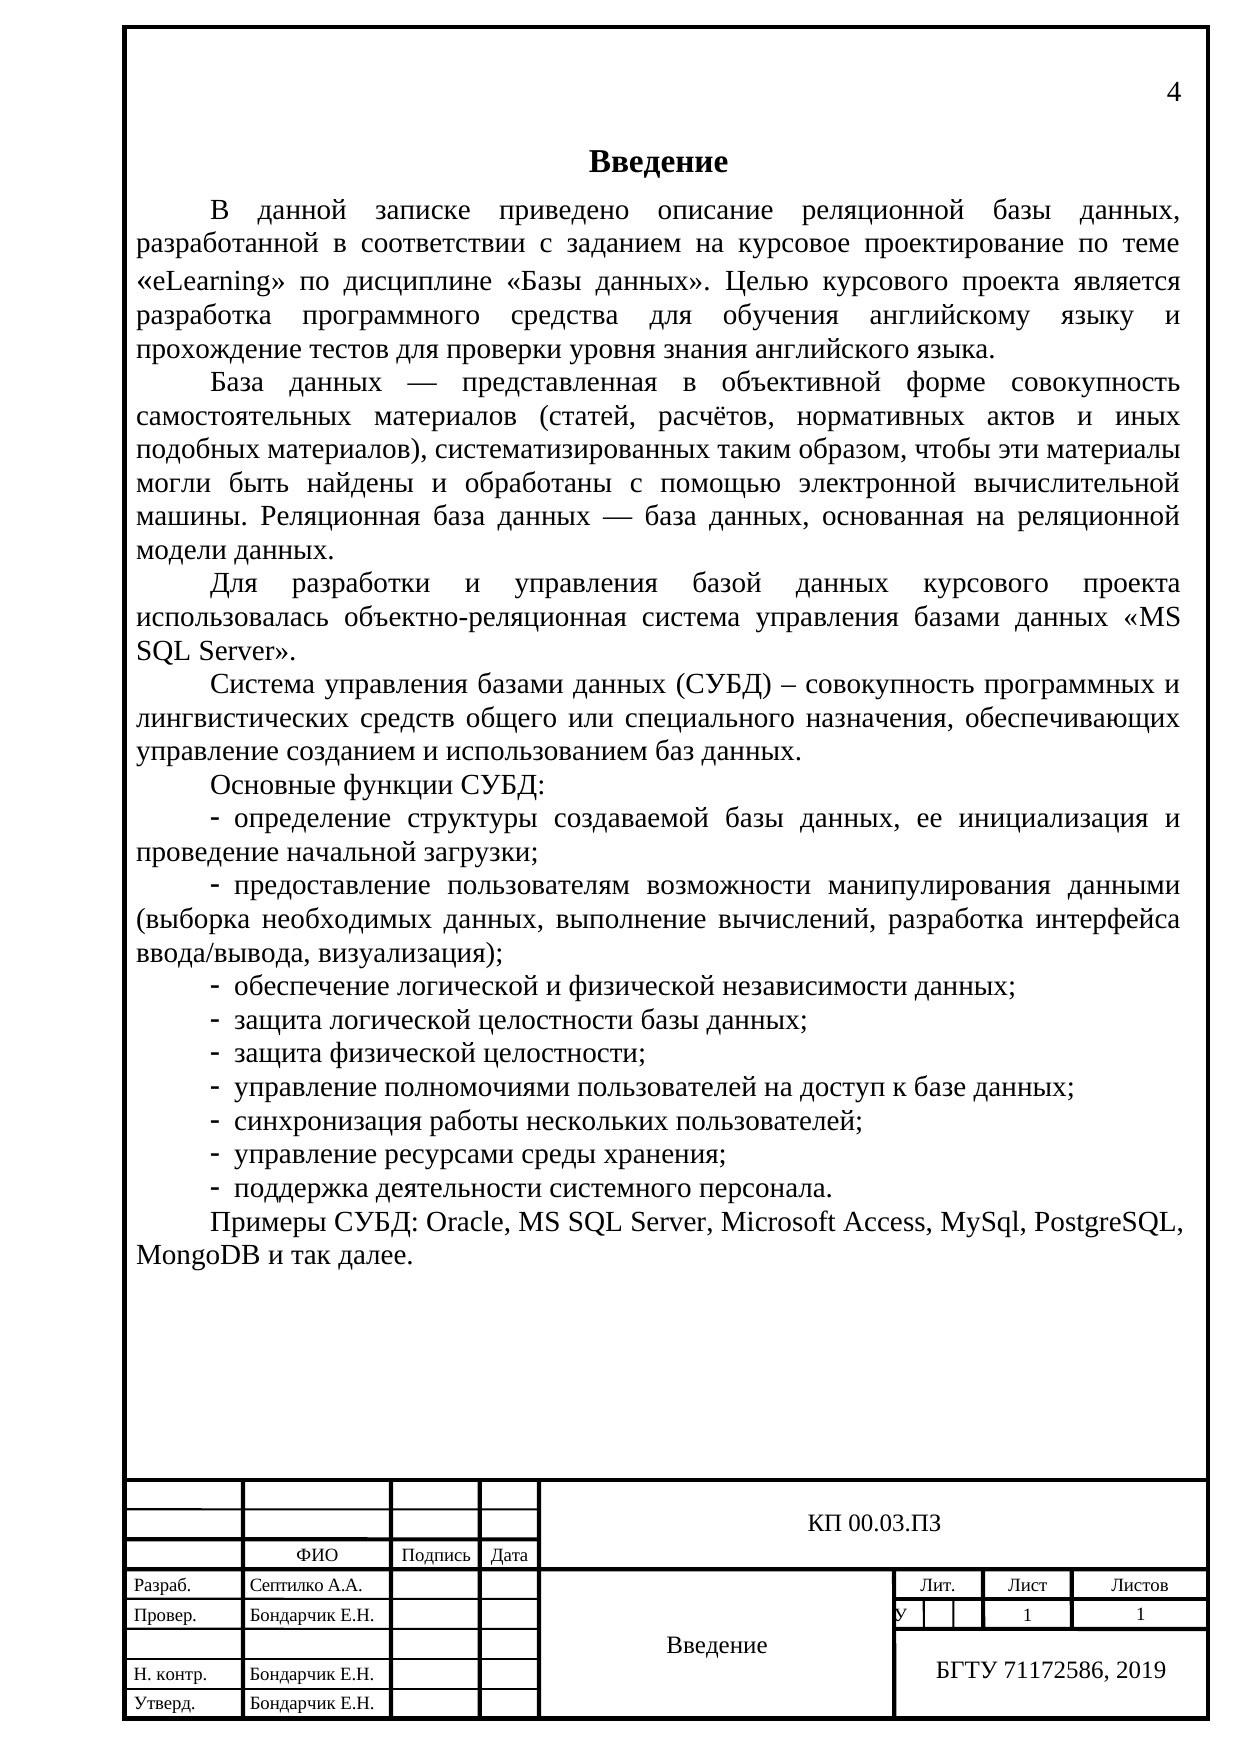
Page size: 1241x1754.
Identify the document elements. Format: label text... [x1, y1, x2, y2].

list обеспечение логической и физической независимости данных; [136, 968, 1181, 1002]
text База данных — представленная в объективной форме совокупность самостоятельных материалов (статей, расчётов, нормативных актов и иных подобных материалов), систематизированных таким образом, чтобы эти материалы могли быть найдены и обработаны с помощью электронной вычислительной машины. Реляционная база данных — база данных, основанная на реляционной модели данных. [136, 364, 1181, 566]
text Примеры СУБД: Oracle, MS SQL Server, Microsoft Access, MySql, PostgreSQL, MongoDB и так далее. [136, 1204, 1184, 1271]
list предоставление пользователям возможности манипулирования данными (выборка необходимых данных, выполнение вычислений, разработка интерфейса ввода/вывода, визуализация); [136, 867, 1181, 968]
text Для разработки и управления базой данных курсового проекта использовалась объектно-реляционная система управления базами данных «MS SQL Server». [136, 566, 1181, 666]
subtitle Введение [136, 141, 1181, 179]
text Основные функции СУБД: [136, 767, 1181, 800]
list защита логической целостности базы данных; [136, 1002, 1181, 1036]
list защита физической целостности; [136, 1036, 1181, 1069]
text В данной записке приведено описание реляционной базы данных, разработанной в соответствии с заданием на курсовое проектирование по теме «eLearning» по дисциплине «Базы данных». Целью курсового проекта является разработка программного средства для обучения английскому языку и прохождение тестов для проверки уровня знания английского языка. [136, 192, 1181, 364]
list поддержка деятельности системного персонала. [136, 1170, 1181, 1204]
list синхронизация работы нескольких пользователей; [136, 1103, 1181, 1136]
list управление ресурсами среды хранения; [136, 1136, 1181, 1170]
list управление полномочиями пользователей на доступ к базе данных; [136, 1069, 1181, 1103]
text Система управления базами данных (СУБД) – совокупность программных и лингвистических средств общего или специального назначения, обеспечивающих управление созданием и использованием баз данных. [136, 666, 1181, 767]
list определение структуры создаваемой базы данных, ее инициализация и проведение начальной загрузки; [136, 800, 1181, 867]
